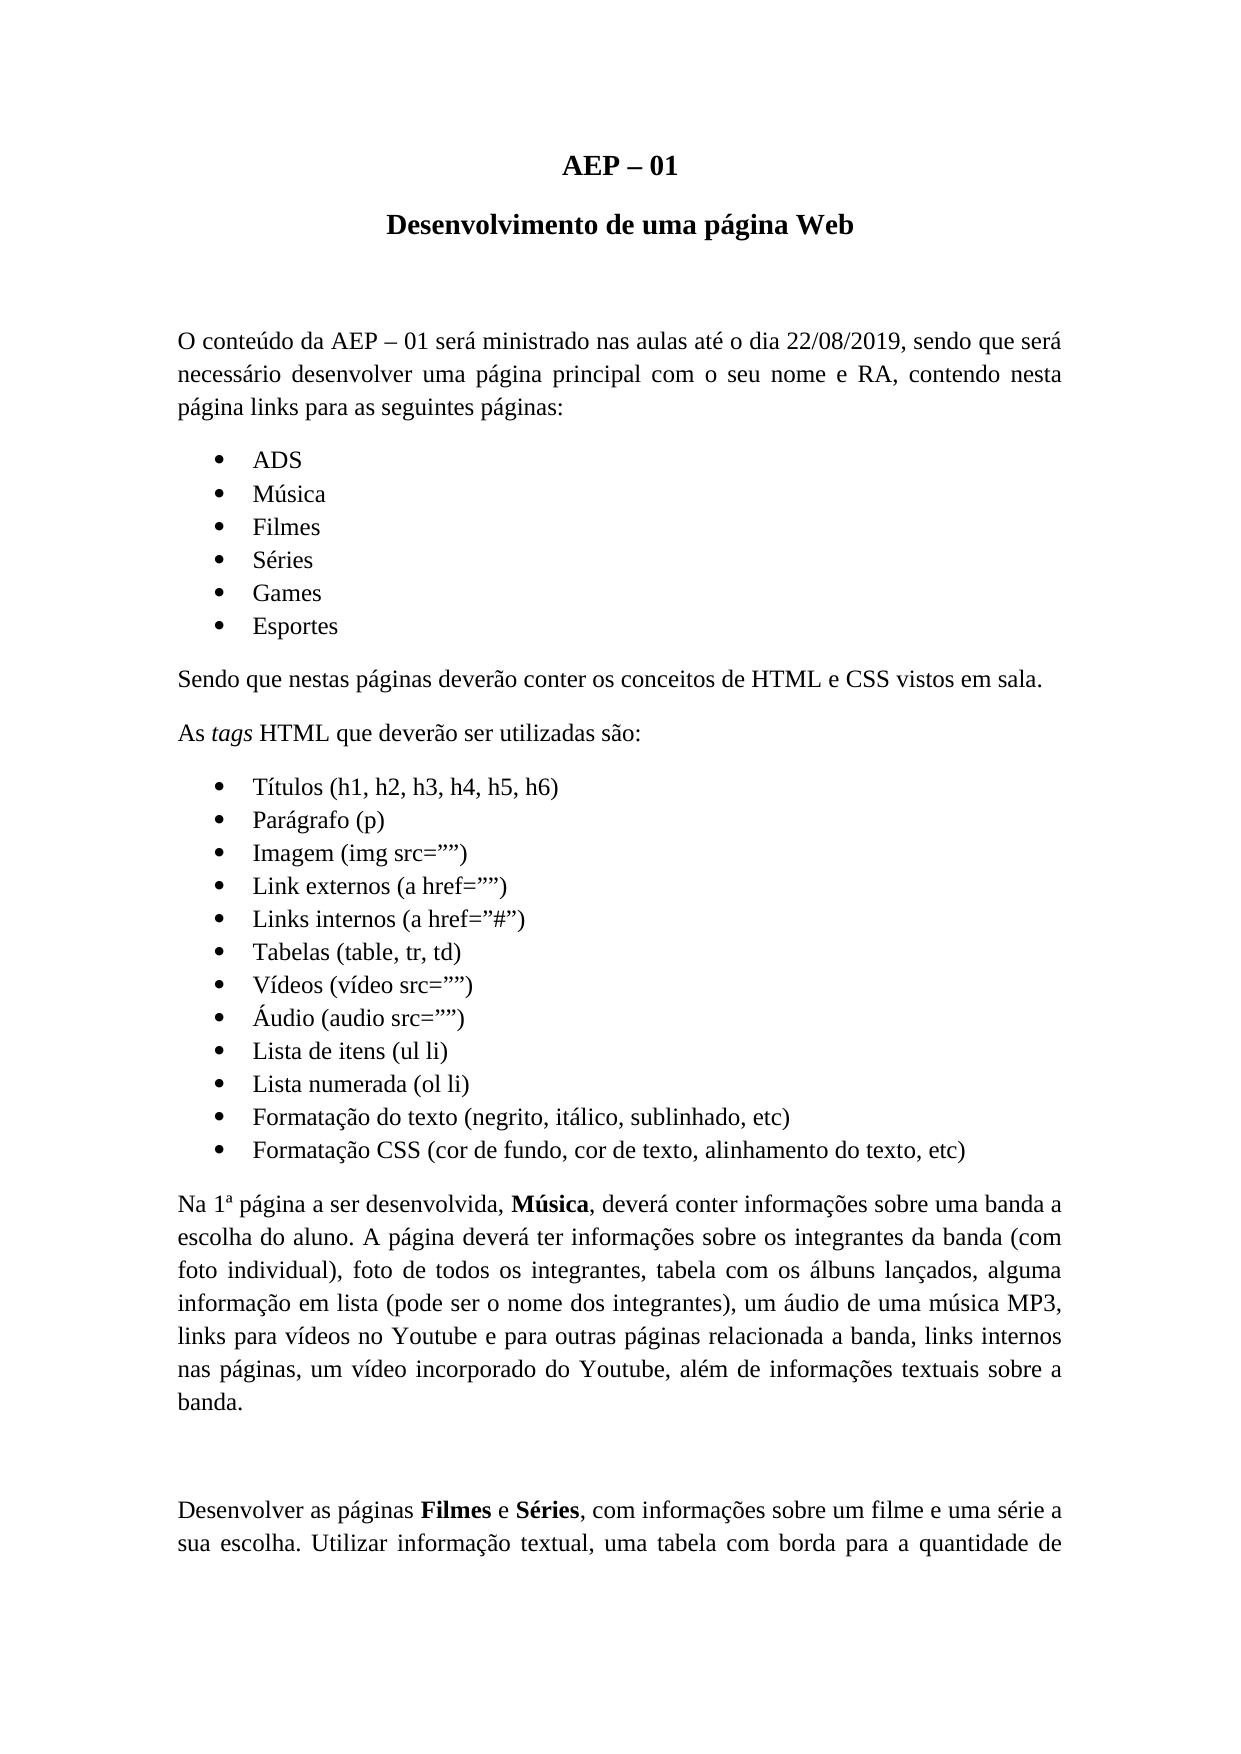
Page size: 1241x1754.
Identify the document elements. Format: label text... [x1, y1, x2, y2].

list Lista numerada (ol li) [215, 1069, 1063, 1098]
text Sendo que nestas páginas deverão conter os conceitos de HTML e CSS vistos em sala. [177, 664, 1063, 693]
list Vídeos (vídeo src=””) [215, 970, 1063, 999]
text O conteúdo da AEP – 01 será ministrado nas aulas até o dia 22/08/2019, sendo que será necessário desenvolver uma página principal com o seu nome e RA, contendo nesta página links para as seguintes páginas: [177, 326, 1063, 421]
list Parágrafo (p) [215, 805, 1063, 834]
list Link externos (a href=””) [215, 871, 1063, 900]
list Formatação CSS (cor de fundo, cor de texto, alinhamento do texto, etc) [215, 1136, 1063, 1164]
list Games [215, 578, 1063, 606]
list Tabelas (table, tr, td) [215, 937, 1063, 966]
text Na 1ª página a ser desenvolvida, Música, deverá conter informações sobre uma banda a escolha do aluno. A página deverá ter informações sobre os integrantes da banda (com foto individual), foto de todos os integrantes, tabela com os álbuns lançados, alguma informação em lista (pode ser o nome dos integrantes), um áudio de uma música MP3, links para vídeos no Youtube e para outras páginas relacionada a banda, links internos nas páginas, um vídeo incorporado do Youtube, além de informações textuais sobre a banda. [177, 1189, 1063, 1416]
list Links internos (a href=”#”) [215, 904, 1063, 933]
list Áudio (audio src=””) [215, 1003, 1063, 1032]
list Lista de itens (ul li) [215, 1036, 1063, 1065]
text Desenvolvimento de uma página Web [177, 207, 1063, 241]
list Imagem (img src=””) [215, 838, 1063, 867]
list Séries [215, 545, 1063, 573]
list Música [215, 479, 1063, 507]
text As tags HTML que deverão ser utilizadas são: [177, 718, 1063, 747]
list Esportes [215, 611, 1063, 639]
list Formatação do texto (negrito, itálico, sublinhado, etc) [215, 1102, 1063, 1131]
text AEP – 01 [177, 148, 1063, 181]
list Filmes [215, 512, 1063, 540]
list Títulos (h1, h2, h3, h4, h5, h6) [215, 772, 1063, 801]
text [177, 1495, 1063, 1557]
list ADS [215, 446, 1063, 474]
